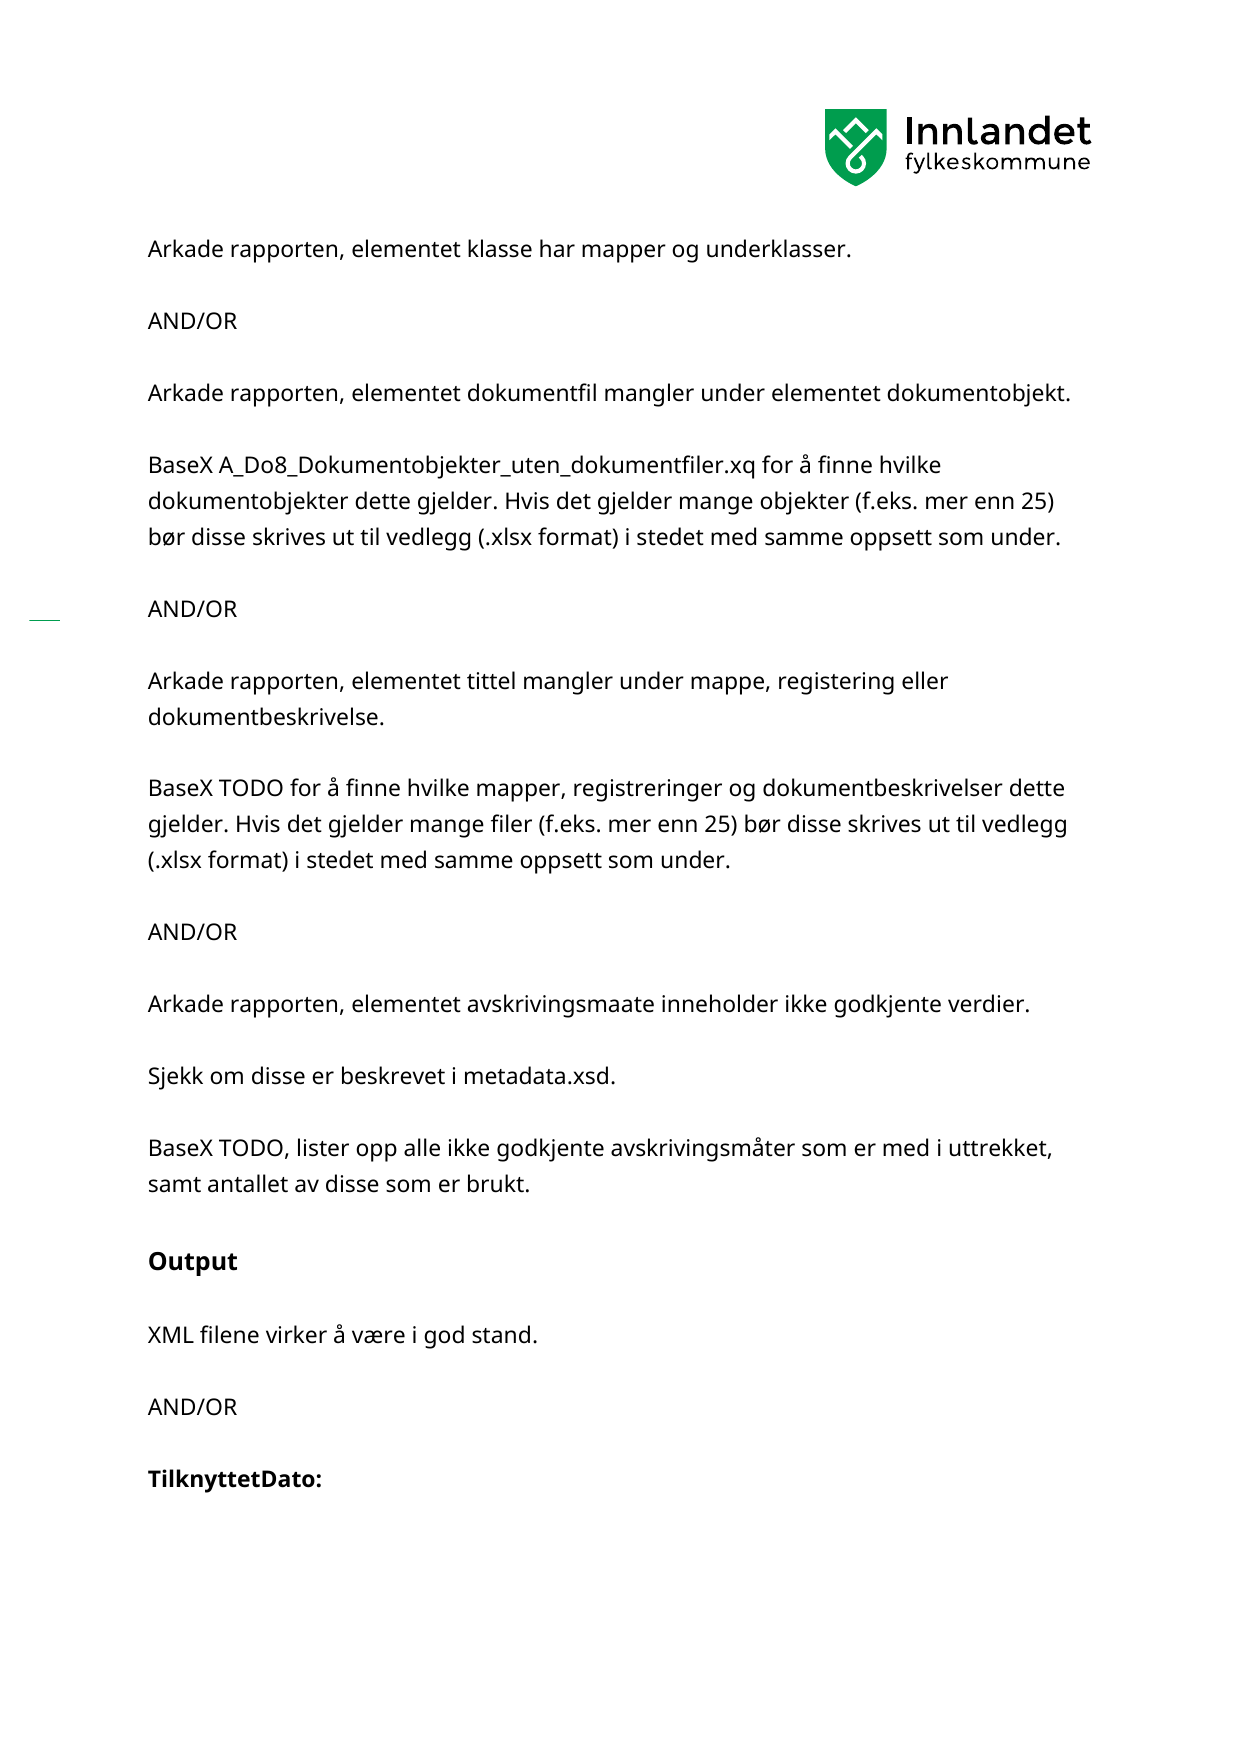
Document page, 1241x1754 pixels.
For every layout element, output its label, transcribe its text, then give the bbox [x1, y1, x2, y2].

subtitle Output [148, 1244, 1092, 1278]
text Arkade rapporten, elementet klasse har mapper og underklasser. [148, 233, 1092, 264]
text BaseX TODO for å finne hvilke mapper, registreringer og dokumentbeskrivelser dette gjelder. Hvis det gjelder mange filer (f.eks. mer enn 25) bør disse skrives ut til vedlegg (.xlsx format) i stedet med samme oppsett som under. [148, 772, 1092, 876]
text TilknyttetDato: [148, 1463, 1092, 1494]
text BaseX A_Do8_Dokumentobjekter_uten_dokumentfiler.xq for å finne hvilke dokumentobjekter dette gjelder. Hvis det gjelder mange objekter (f.eks. mer enn 25) bør disse skrives ut til vedlegg (.xlsx format) i stedet med samme oppsett som under. [148, 449, 1092, 552]
text Arkade rapporten, elementet dokumentfil mangler under elementet dokumentobjekt. [148, 377, 1092, 408]
text XML filene virker å være i god stand. [148, 1319, 1092, 1350]
text AND/OR [148, 305, 1092, 336]
text BaseX TODO, lister opp alle ikke godkjente avskrivingsmåter som er med i uttrekket, samt antallet av disse som er brukt. [148, 1132, 1092, 1199]
text Arkade rapporten, elementet avskrivingsmaate inneholder ikke godkjente verdier. [148, 988, 1092, 1019]
text Sjekk om disse er beskrevet i metadata.xsd. [148, 1060, 1092, 1091]
text AND/OR [148, 593, 1092, 624]
text AND/OR [148, 1391, 1092, 1422]
text AND/OR [148, 916, 1092, 947]
text Arkade rapporten, elementet tittel mangler under mappe, registering eller dokumentbeskrivelse. [148, 664, 1092, 732]
